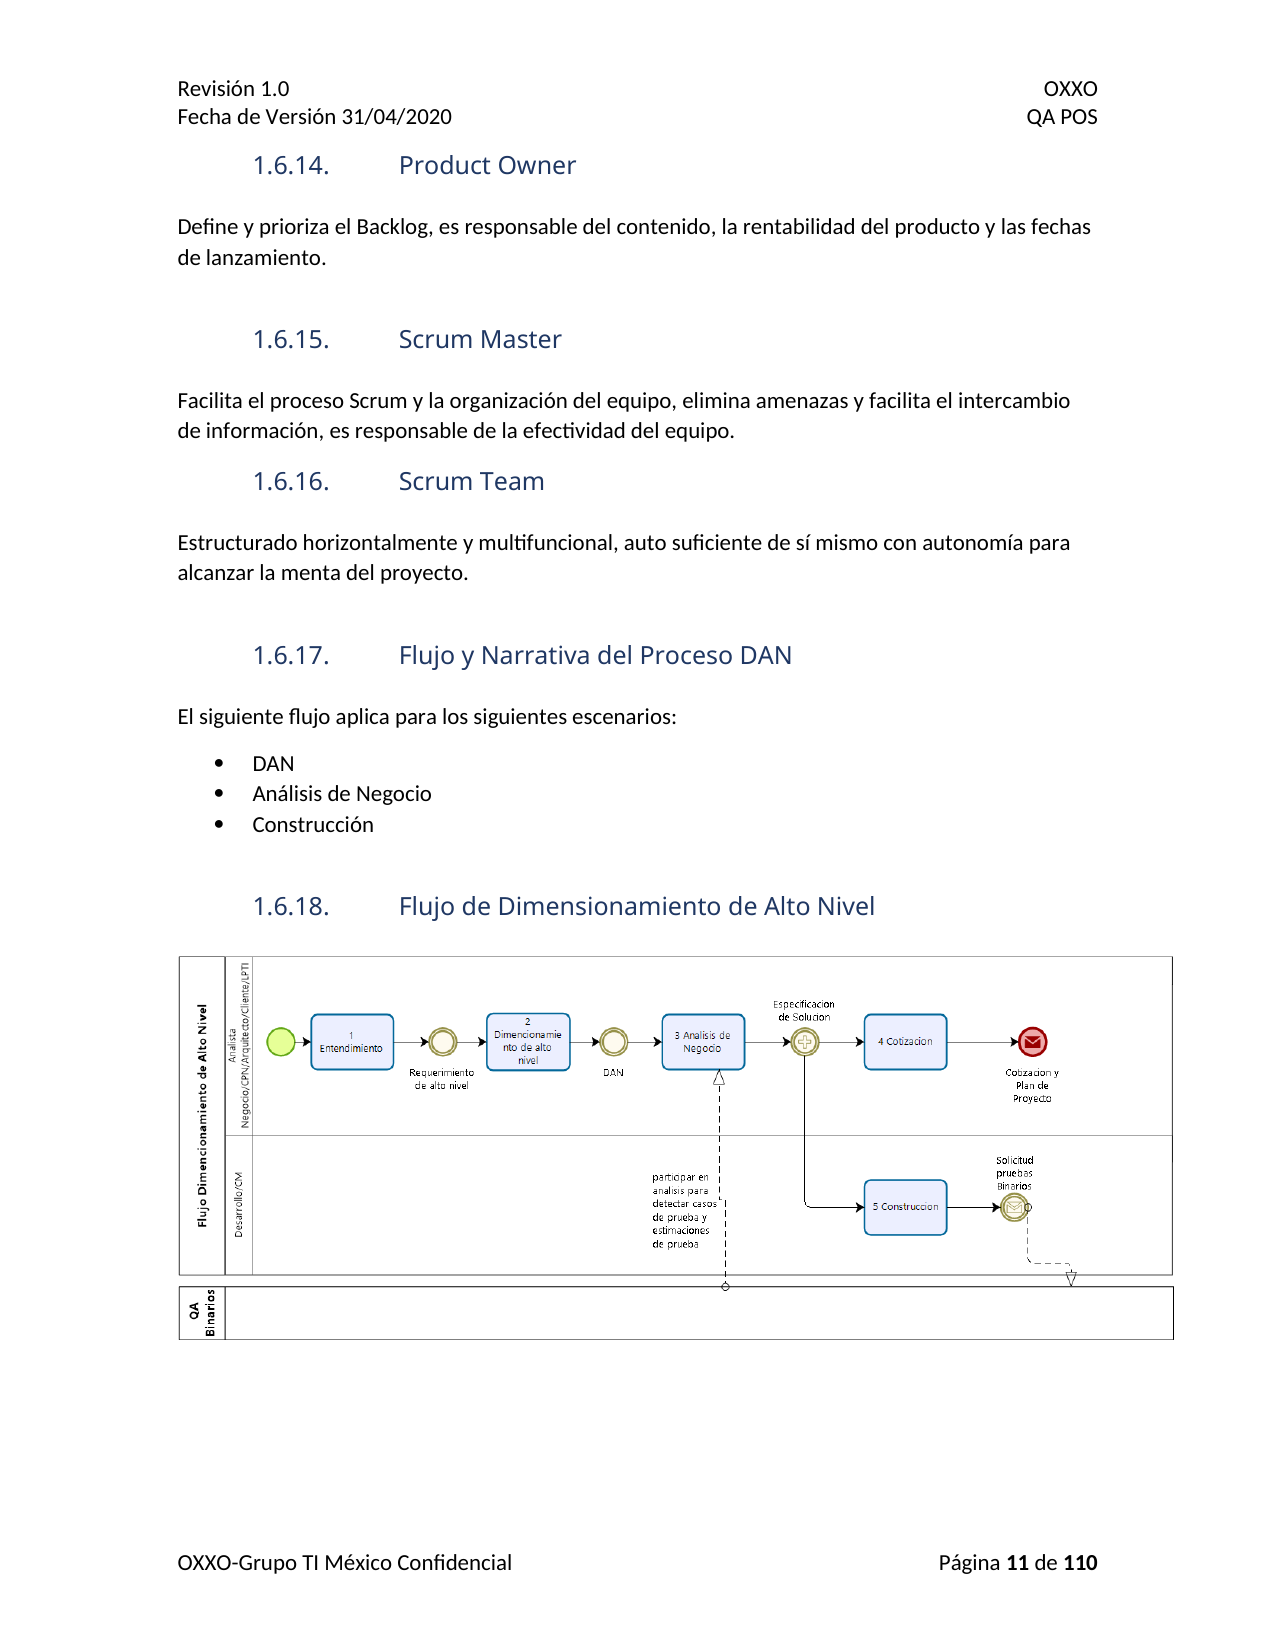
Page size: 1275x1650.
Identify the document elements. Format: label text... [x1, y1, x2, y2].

text El siguiente flujo aplica para los siguientes escenarios: [177, 702, 1098, 730]
subtitle Scrum Master [252, 322, 1098, 356]
text Define y prioriza el Backlog, es responsable del contenido, la rentabilidad del producto y las fechas de lanzamiento. [177, 212, 1098, 271]
text Facilita el proceso Scrum y la organización del equipo, elimina amenazas y facilita el intercambio de información, es responsable de la efectividad del equipo. [177, 386, 1098, 445]
list Construcción [215, 810, 1098, 838]
list DAN [215, 749, 1098, 777]
picture [177, 953, 1176, 1346]
subtitle Scrum Team [252, 463, 1098, 498]
subtitle Flujo de Dimensionamiento de Alto Nivel [252, 889, 1098, 923]
list Análisis de Negocio [215, 779, 1098, 807]
subtitle Flujo y Narrativa del Proceso DAN [252, 638, 1098, 672]
subtitle Product Owner [252, 148, 1098, 182]
text Estructurado horizontalmente y multifuncional, auto suficiente de sí mismo con autonomía para alcanzar la menta del proyecto. [177, 528, 1098, 587]
